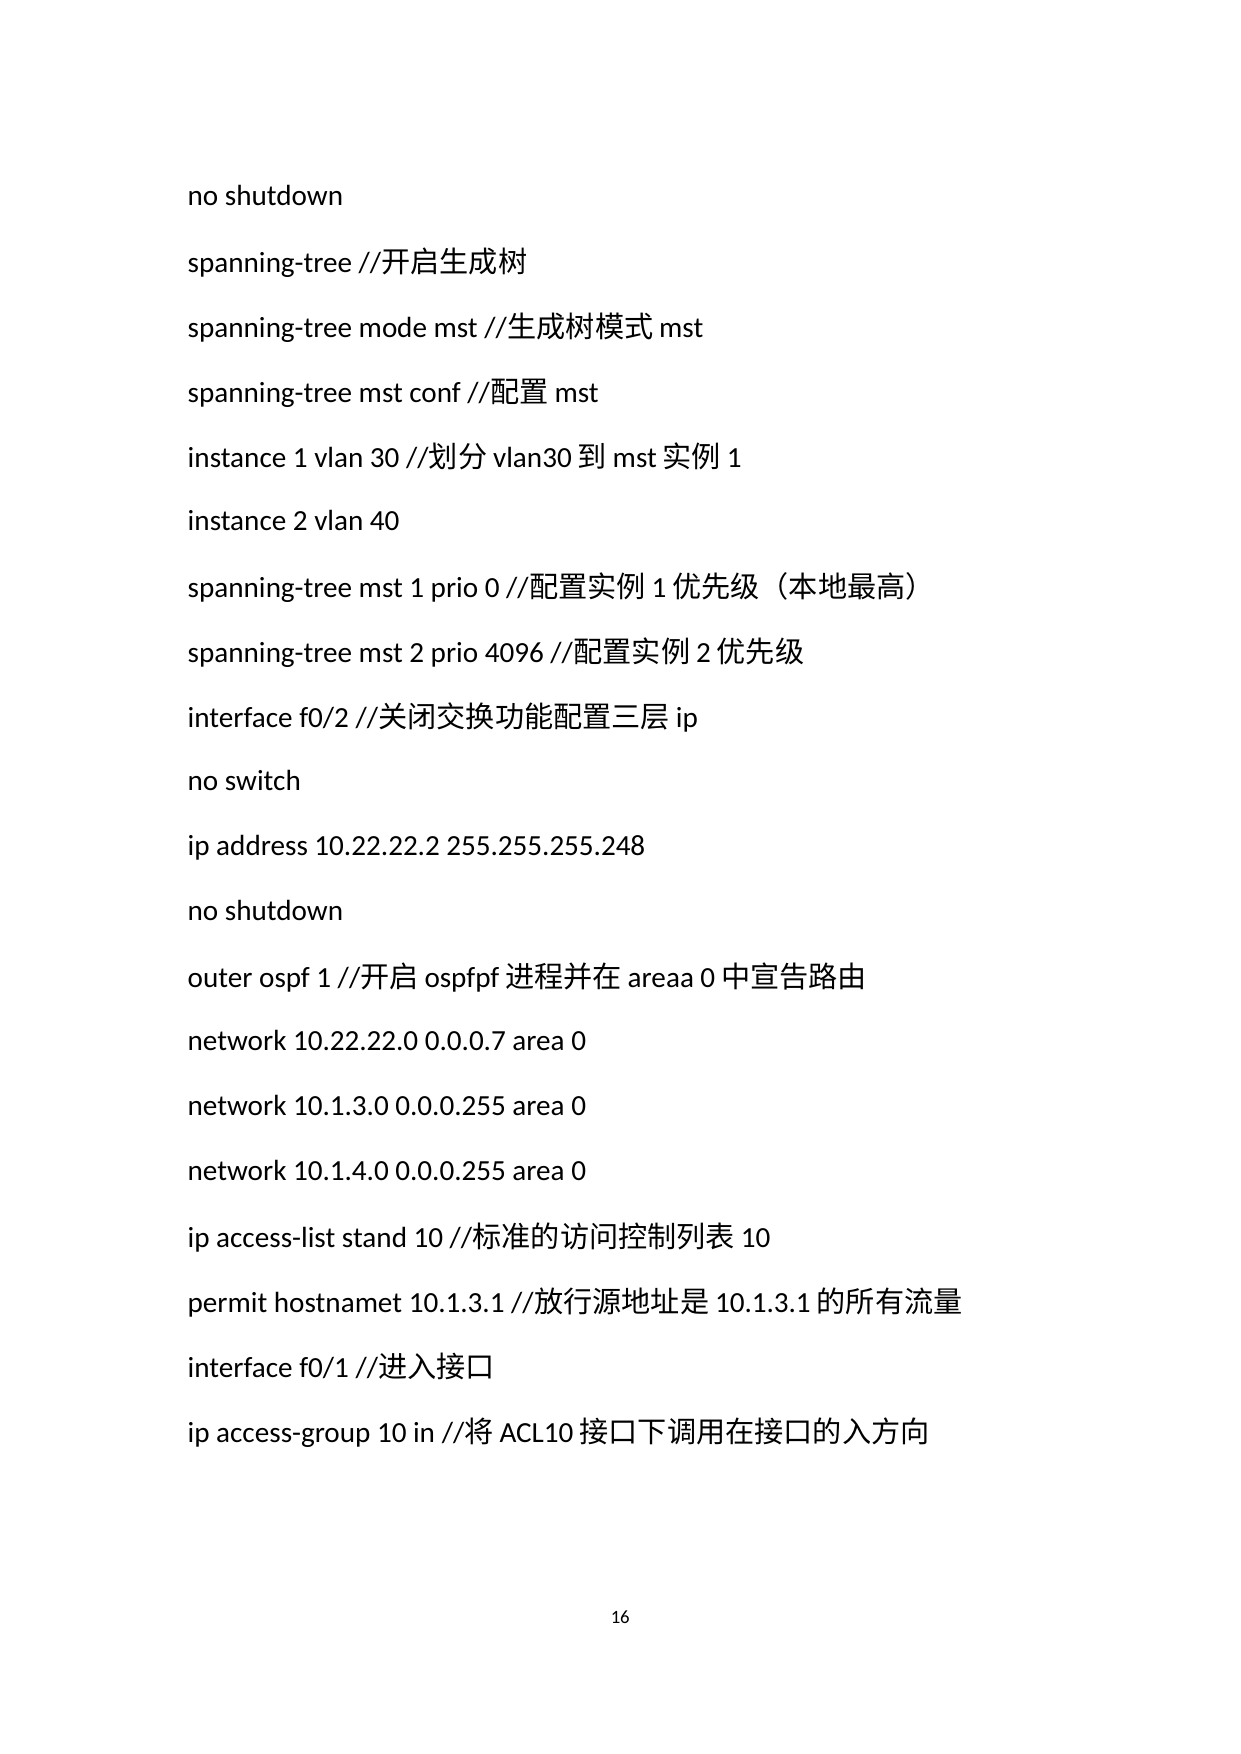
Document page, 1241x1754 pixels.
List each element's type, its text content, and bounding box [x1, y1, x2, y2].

text network 10.1.4.0 0.0.0.255 area 0 [187, 1137, 1053, 1202]
text ip access-group 10 in //将ACL10接口下调用在接口的入方向 [187, 1397, 1053, 1462]
text ip access-list stand 10 //标准的访问控制列表10 [187, 1202, 1053, 1267]
text no shutdown [187, 877, 1053, 942]
text instance 1 vlan 30 //划分vlan30到mst实例1 [187, 422, 1053, 487]
text interface f0/2 //关闭交换功能配置三层ip [187, 682, 1053, 747]
text permit hostnamet 10.1.3.1 //放行源地址是10.1.3.1的所有流量 [187, 1267, 1053, 1332]
text spanning-tree mst 1 prio 0 //配置实例1优先级（本地最高） [187, 552, 1053, 617]
text no shutdown [187, 162, 1053, 227]
text network 10.1.3.0 0.0.0.255 area 0 [187, 1072, 1053, 1137]
text outer ospf 1 //开启ospfpf进程并在areaa 0中宣告路由 [187, 942, 1053, 1007]
text spanning-tree mst 2 prio 4096 //配置实例2优先级 [187, 617, 1053, 682]
text no switch [187, 747, 1053, 812]
text instance 2 vlan 40 [187, 487, 1053, 552]
text spanning-tree mst conf //配置mst [187, 357, 1053, 422]
text ip address 10.22.22.2 255.255.255.248 [187, 812, 1053, 877]
text interface f0/1 //进入接口 [187, 1332, 1053, 1397]
text spanning-tree //开启生成树 [187, 227, 1053, 292]
text spanning-tree mode mst //生成树模式mst [187, 292, 1053, 357]
text network 10.22.22.0 0.0.0.7 area 0 [187, 1007, 1053, 1072]
